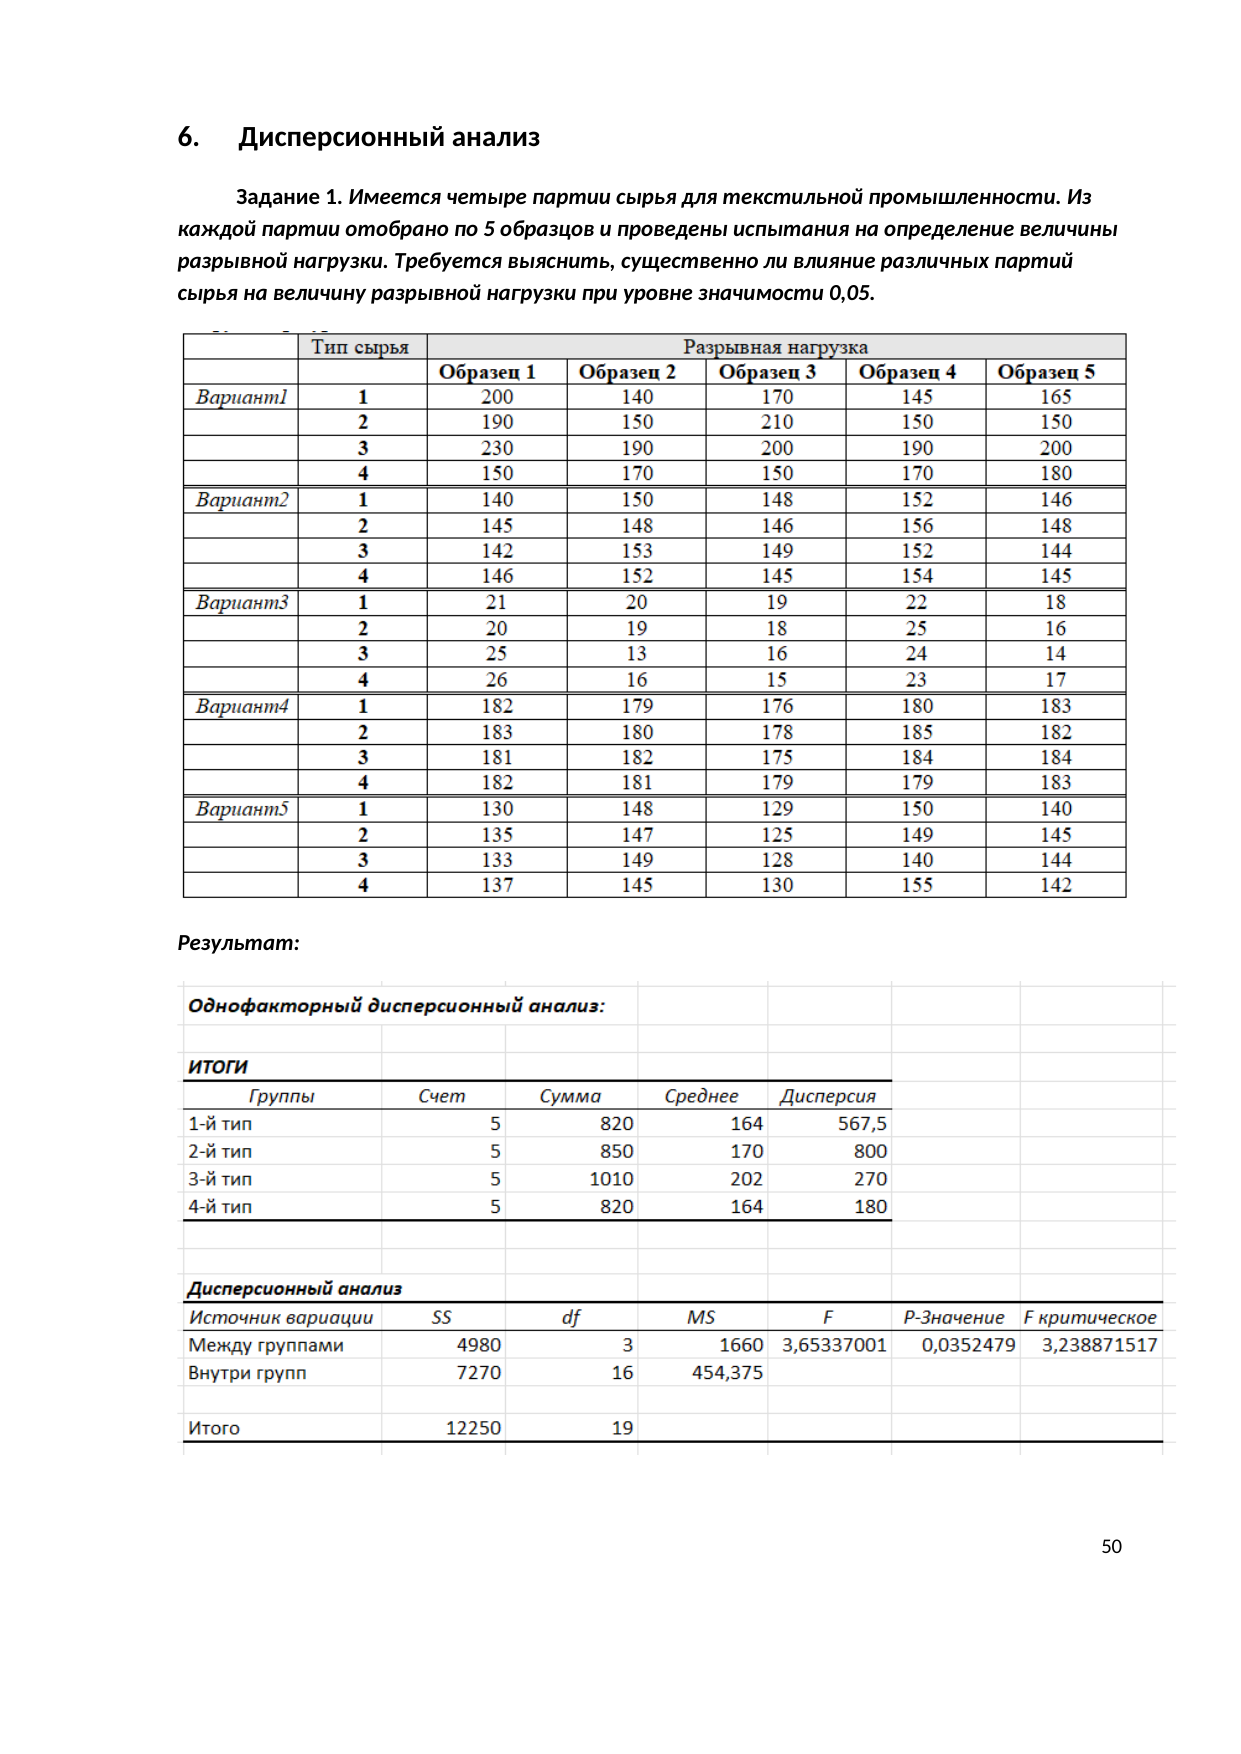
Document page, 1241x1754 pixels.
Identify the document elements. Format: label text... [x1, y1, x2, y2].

picture [177, 981, 1177, 1455]
text Задание 1. Имеется четыре партии сырья для текстильной промышленности. Из каждой партии отобрано по 5 образцов и проведены испытания на определение величины разрывной нагрузки. Требуется выяснить, существенно ли влияние различных партий сырья на величину разрывной нагрузки при уровне значимости 0,05. [177, 182, 1122, 306]
list Дисперсионный анализ [177, 118, 1122, 182]
text 50 [177, 1533, 1122, 1558]
text Результат: [177, 928, 1122, 956]
picture [177, 331, 1134, 904]
